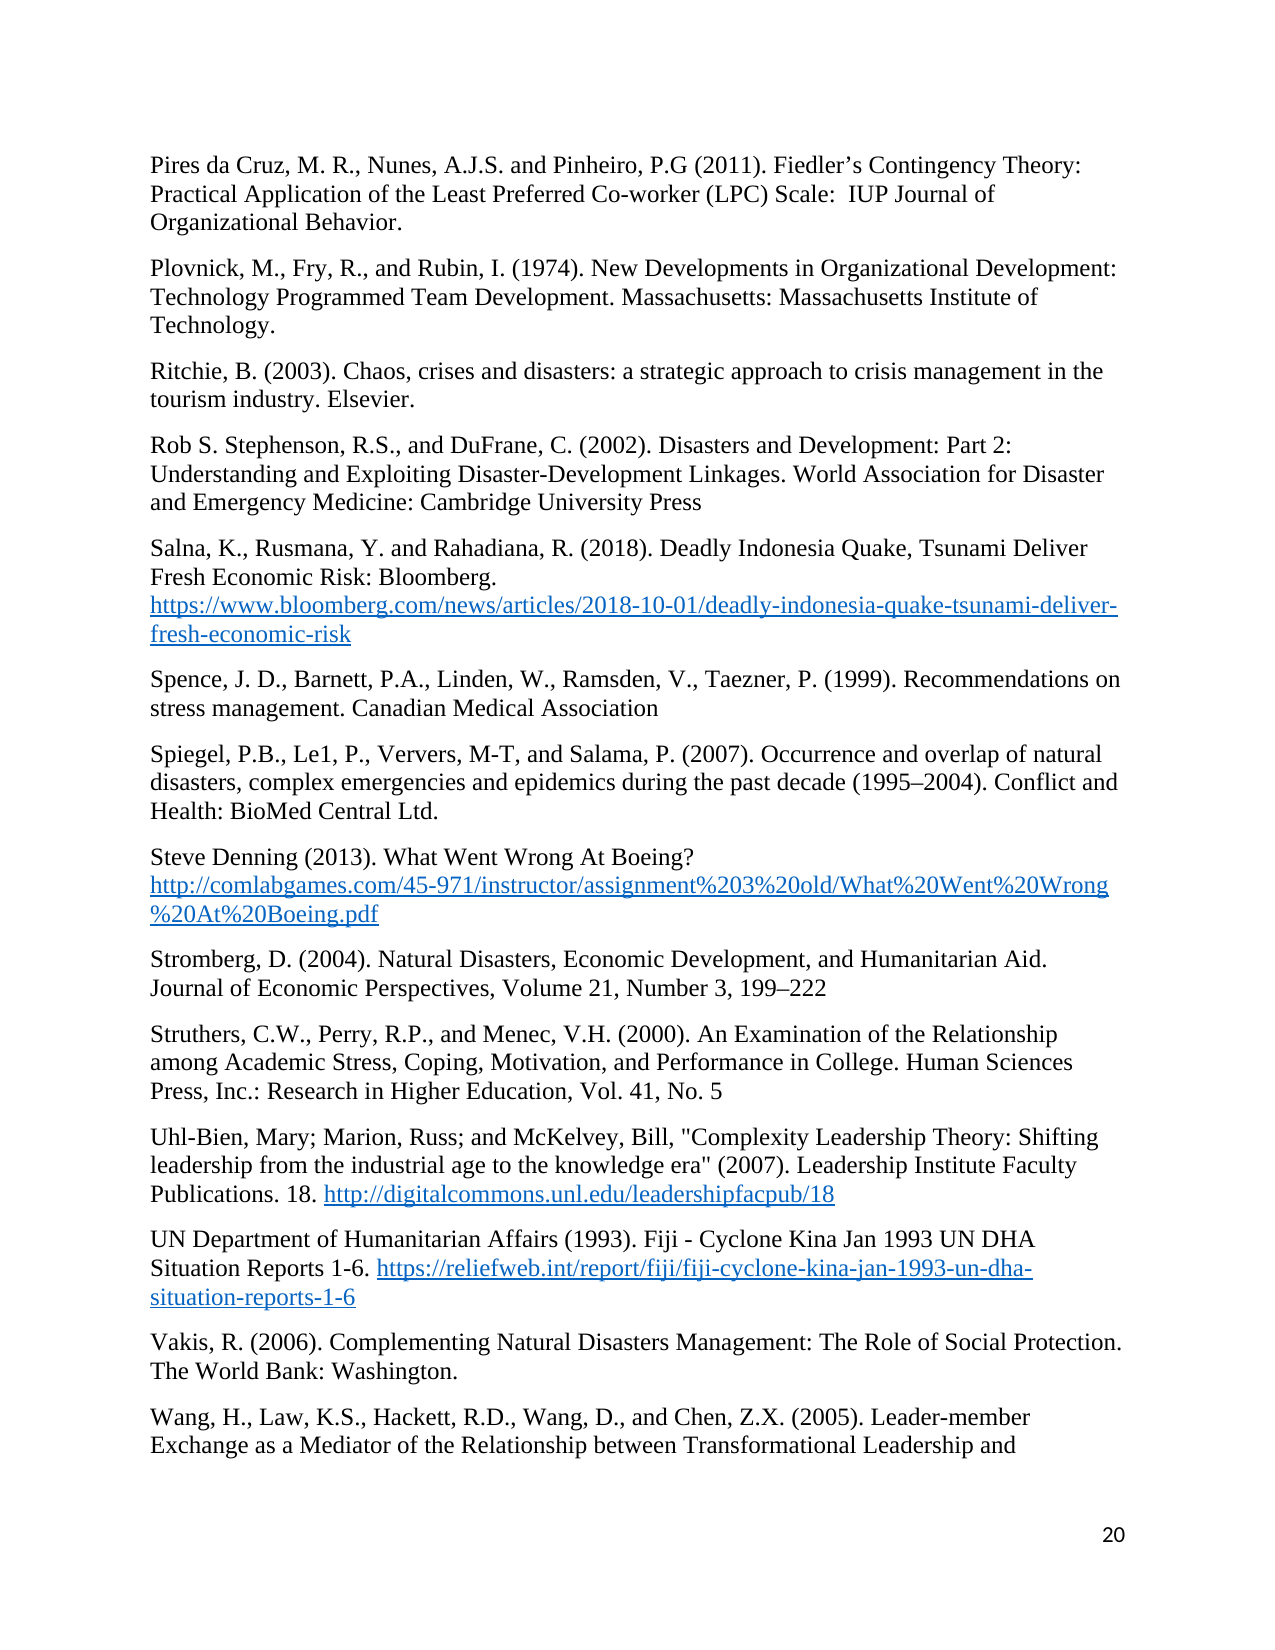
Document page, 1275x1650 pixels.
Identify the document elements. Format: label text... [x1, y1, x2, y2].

text Rob S. Stephenson, R.S., and DuFrane, C. (2002). Disasters and Development: Part 2: Understanding and Exploiting Disaster-Development Linkages. World Association for Disaster and Emergency Medicine: Cambridge University Press [150, 430, 1125, 516]
text Steve Denning (2013). What Went Wrong At Boeing? http://comlabgames.com/45-971/instructor/assignment%203%20old/What%20Went%20Wrong%20At%20Boeing.pdf [150, 842, 1125, 928]
text UN Department of Humanitarian Affairs (1993). Fiji - Cyclone Kina Jan 1993 UN DHA Situation Reports 1-6. https://reliefweb.int/report/fiji/fiji-cyclone-kina-jan-1993-un-dha-situation-reports-1-6 [150, 1224, 1125, 1311]
text Spence, J. D., Barnett, P.A., Linden, W., Ramsden, V., Taezner, P. (1999). Recommendations on stress management. Canadian Medical Association [150, 664, 1125, 722]
text Spiegel, P.B., Le1, P., Ververs, M-T, and Salama, P. (2007). Occurrence and overlap of natural disasters, complex emergencies and epidemics during the past decade (1995–2004). Conflict and Health: BioMed Central Ltd. [150, 739, 1125, 825]
text Uhl-Bien, Mary; Marion, Russ; and McKelvey, Bill, "Complexity Leadership Theory: Shifting leadership from the industrial age to the knowledge era" (2007). Leadership Institute Faculty Publications. 18. http://digitalcommons.unl.edu/leadershipfacpub/18 [150, 1122, 1125, 1208]
text Salna, K., Rusmana, Y. and Rahadiana, R. (2018). Deadly Indonesia Quake, Tsunami Deliver Fresh Economic Risk: Bloomberg. https://www.bloomberg.com/news/articles/2018-10-01/deadly-indonesia-quake-tsunami-deliver-fresh-economic-risk [150, 533, 1125, 648]
text Stromberg, D. (2004). Natural Disasters, Economic Development, and Humanitarian Aid. Journal of Economic Perspectives, Volume 21, Number 3, 199–222 [150, 944, 1125, 1002]
text Vakis, R. (2006). Complementing Natural Disasters Management: The Role of Social Protection. The World Bank: Washington. [150, 1327, 1125, 1385]
text Pires da Cruz, M. R., Nunes, A.J.S. and Pinheiro, P.G (2011). Fiedler’s Contingency Theory: Practical Application of the Least Preferred Co-worker (LPC) Scale: IUP Journal of Organizational Behavior. [150, 150, 1125, 236]
text Struthers, C.W., Perry, R.P., and Menec, V.H. (2000). An Examination of the Relationship among Academic Stress, Coping, Motivation, and Performance in College. Human Sciences Press, Inc.: Research in Higher Education, Vol. 41, No. 5 [150, 1019, 1125, 1105]
text Plovnick, M., Fry, R., and Rubin, I. (1974). New Developments in Organizational Development: Technology Programmed Team Development. Massachusetts: Massachusetts Institute of Technology. [150, 253, 1125, 339]
text Ritchie, B. (2003). Chaos, crises and disasters: a strategic approach to crisis management in the tourism industry. Elsevier. [150, 356, 1125, 413]
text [150, 1402, 1125, 1459]
